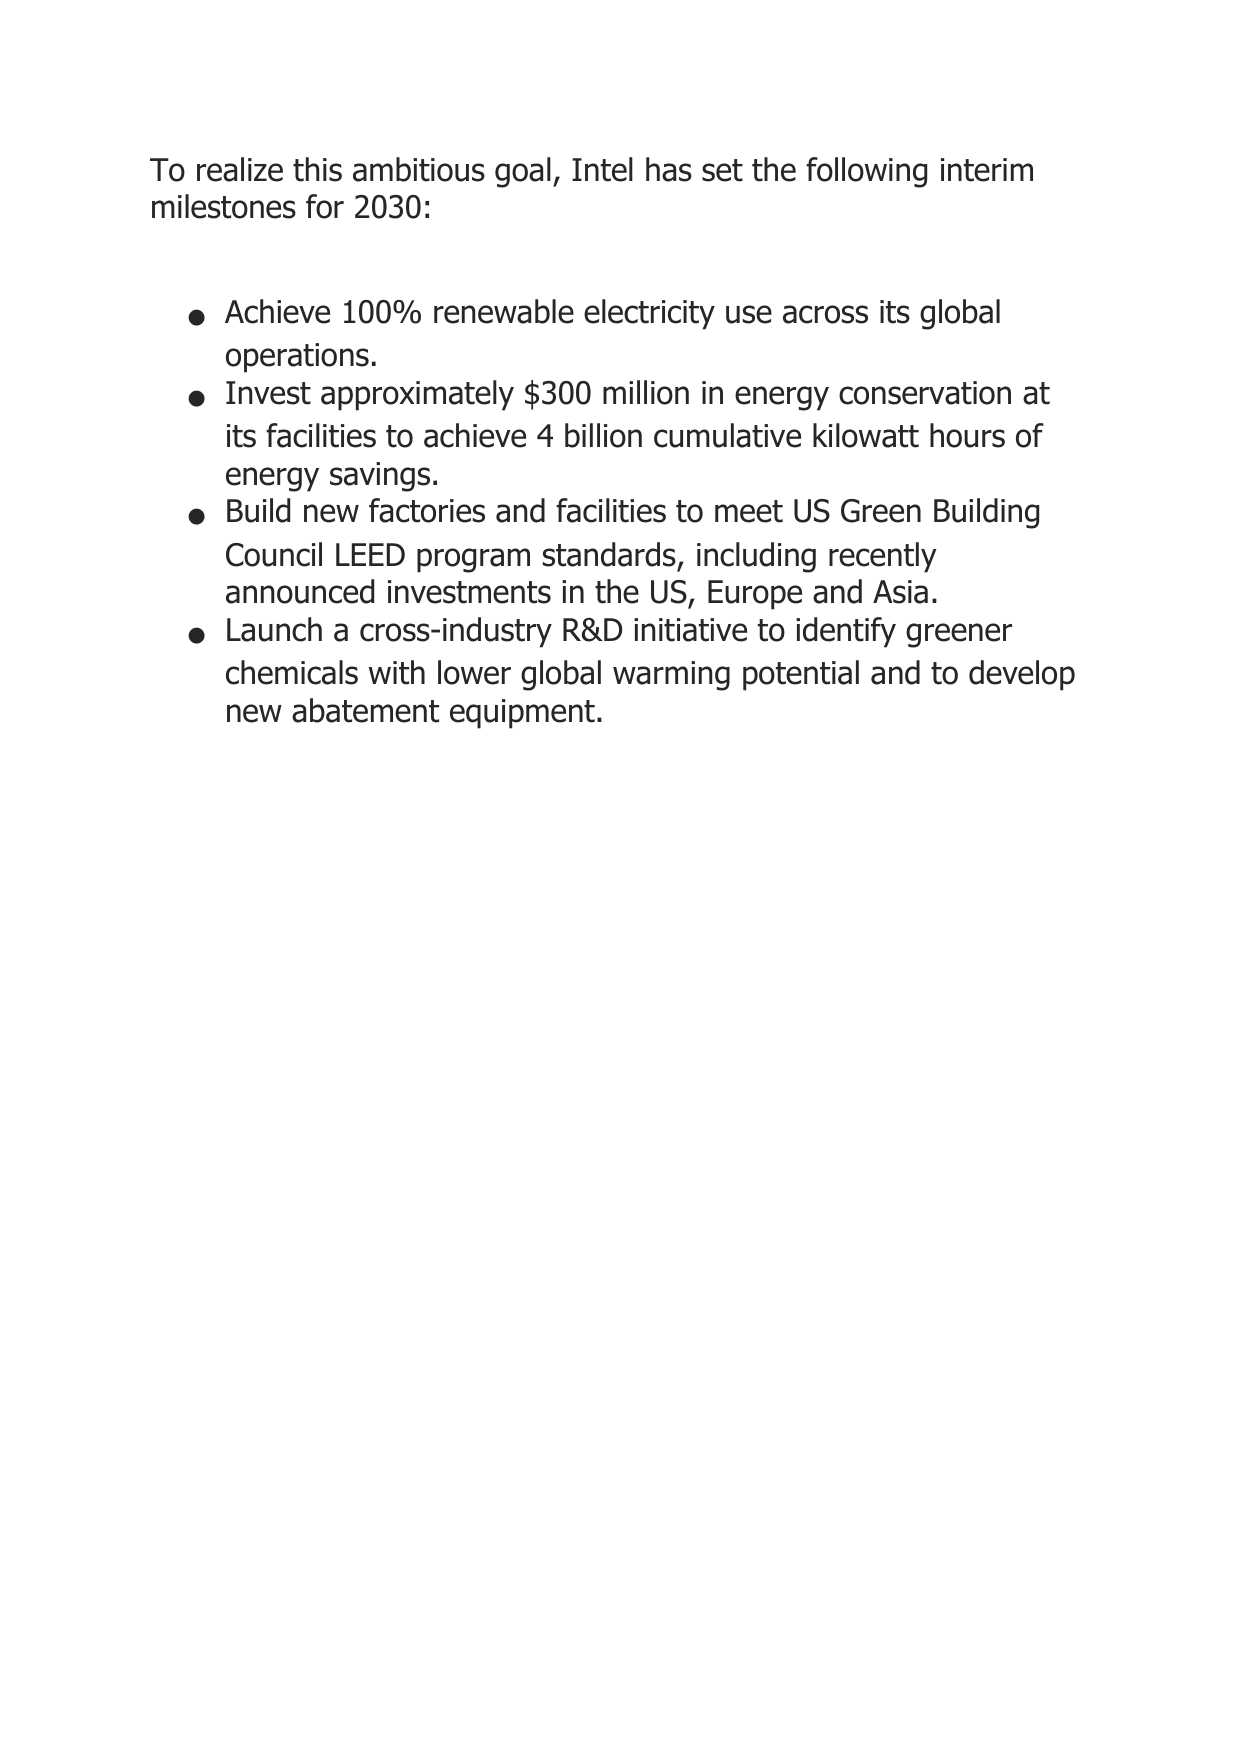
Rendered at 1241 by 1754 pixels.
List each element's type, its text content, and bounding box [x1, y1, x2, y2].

list Invest approximately $300 million in energy conservation at its facilities to achieve 4 billion cumulative kilowatt hours of energy savings. [187, 373, 1090, 492]
list Launch a cross-industry R&D initiative to identify greener chemicals with lower global warming potential and to develop new abatement equipment. [187, 610, 1090, 729]
list Achieve 100% renewable electricity use across its global operations. [187, 292, 1090, 373]
text To realize this ambitious goal, Intel has set the following interim milestones for 2030: [150, 150, 1090, 263]
list Build new factories and facilities to meet US Green Building Council LEED program standards, including recently announced investments in the US, Europe and Asia. [187, 492, 1090, 610]
